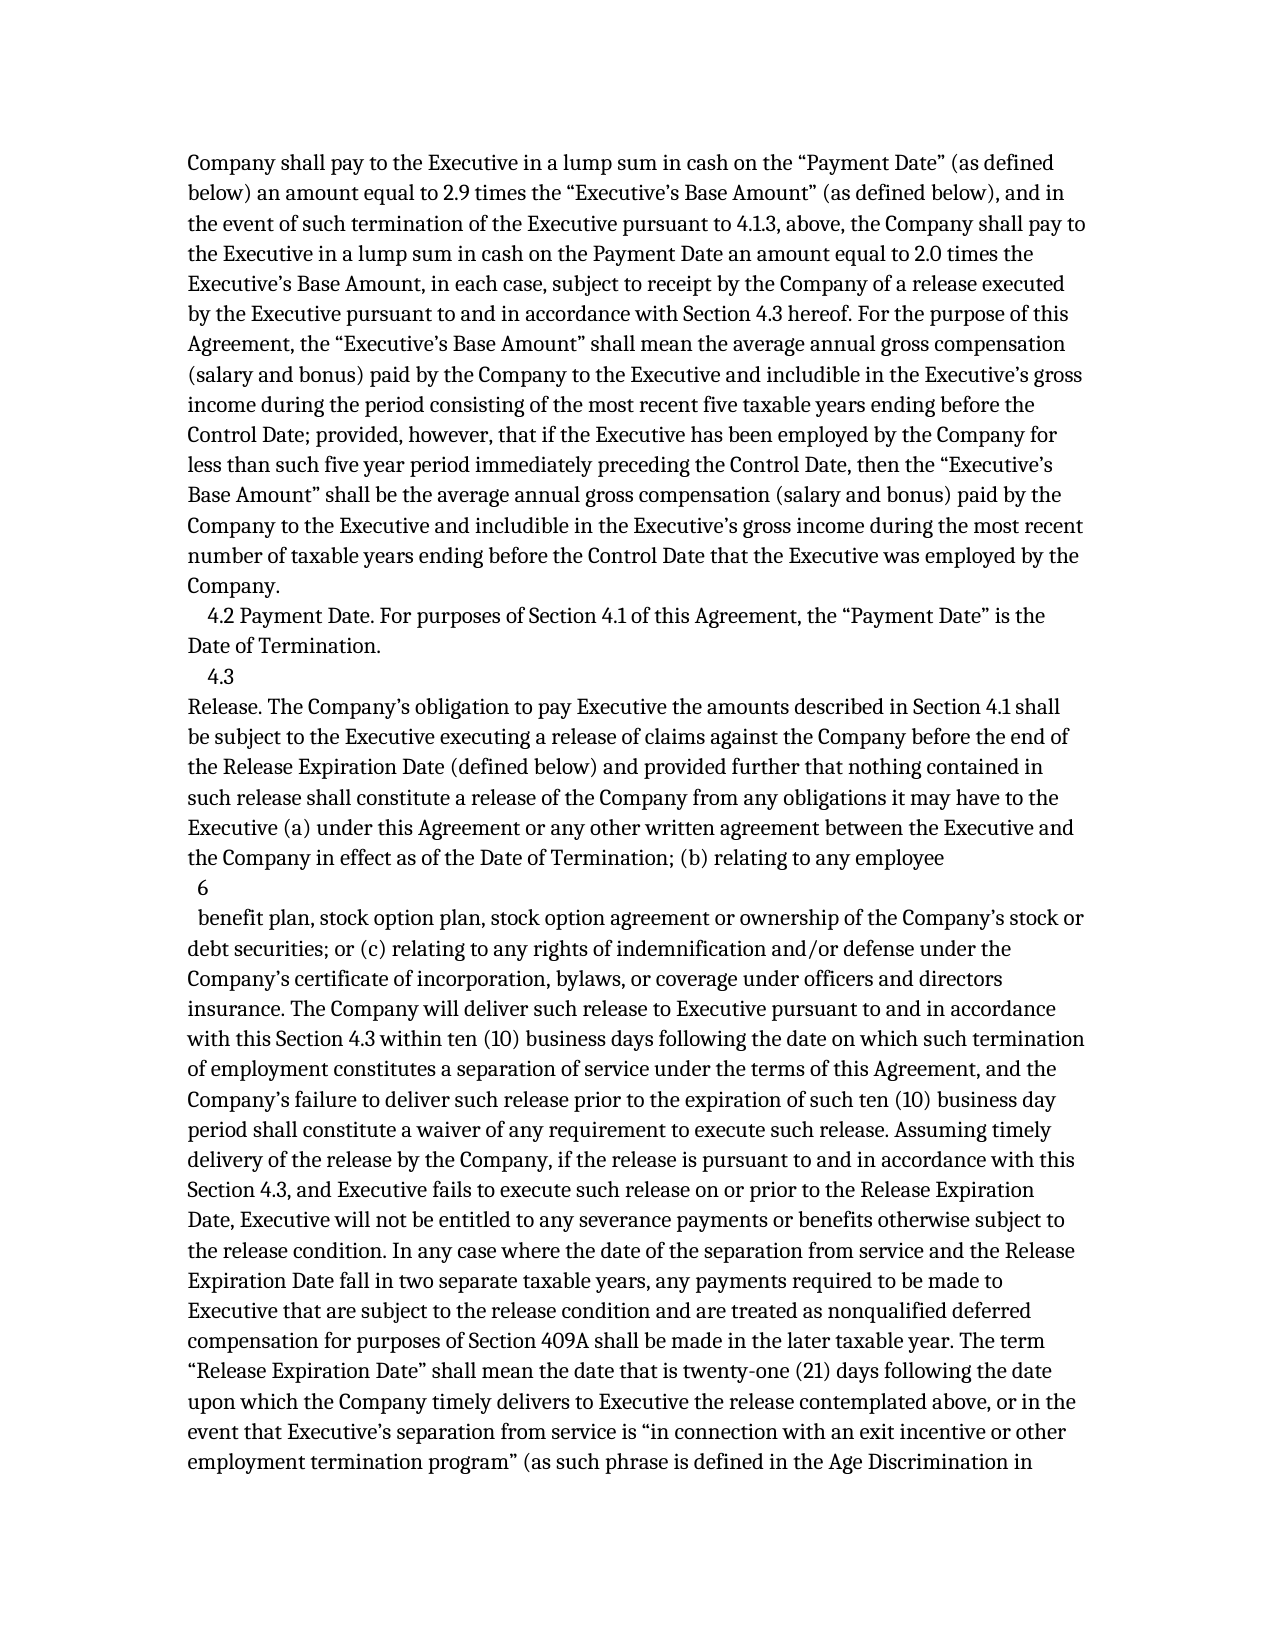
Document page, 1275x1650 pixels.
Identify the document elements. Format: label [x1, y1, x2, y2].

text [187, 150, 1087, 1475]
